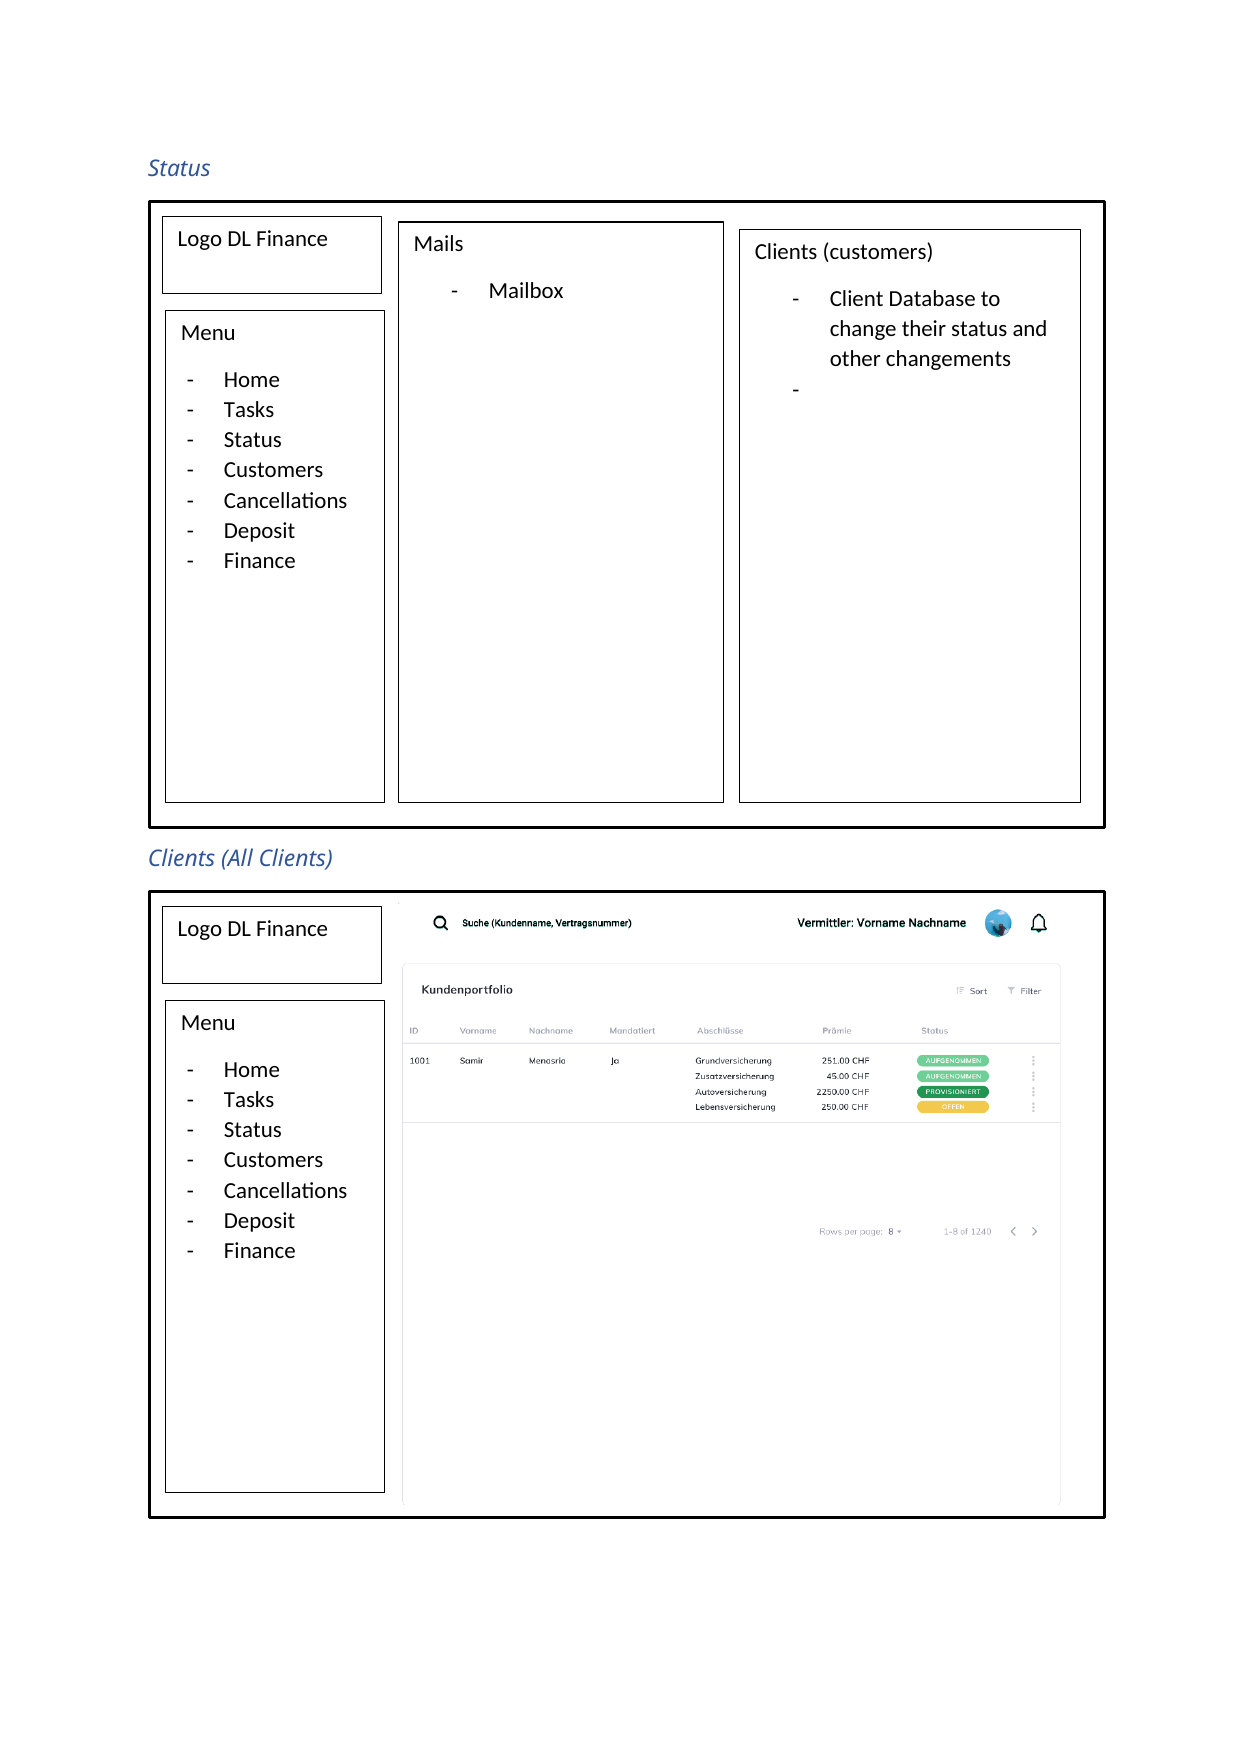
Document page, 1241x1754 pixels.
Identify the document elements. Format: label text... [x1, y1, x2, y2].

subtitle Clients (All Clients) [148, 842, 1093, 873]
picture [398, 903, 1071, 1505]
subtitle Status [148, 152, 1093, 183]
